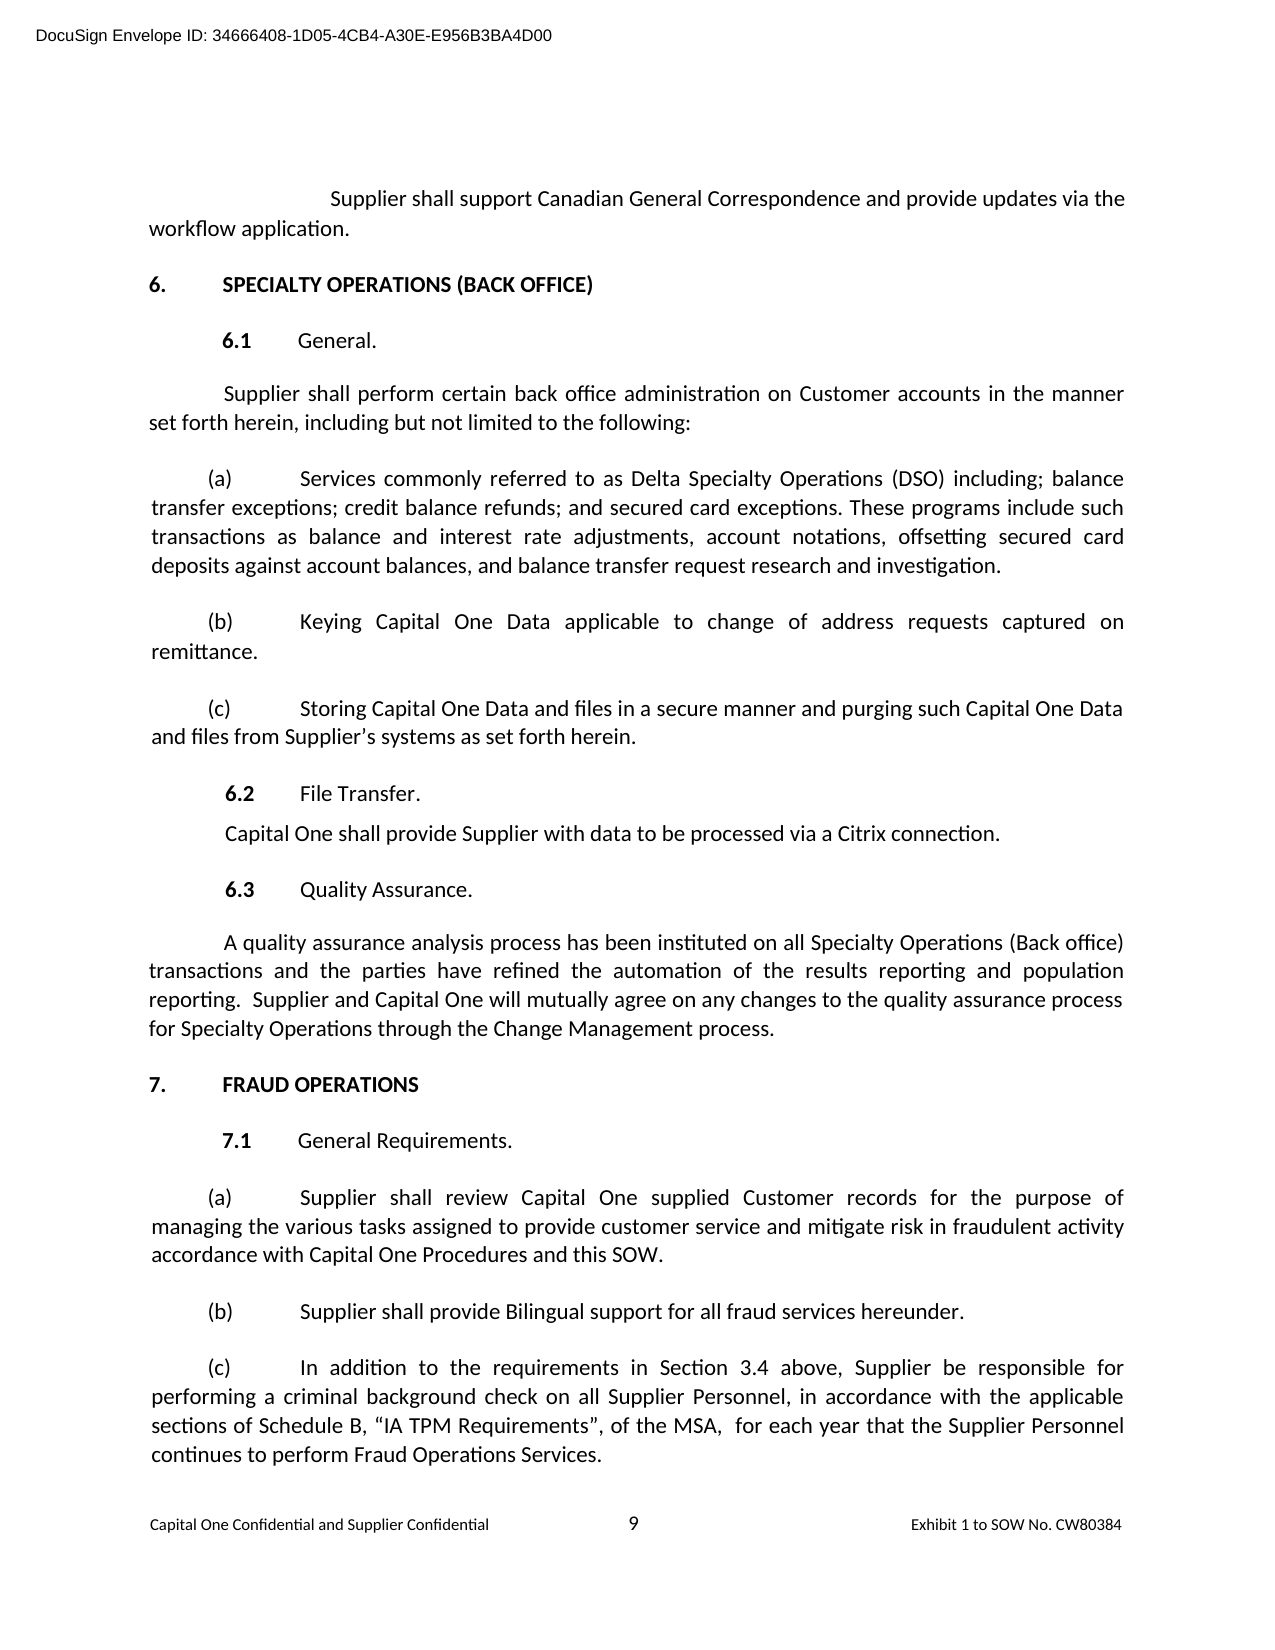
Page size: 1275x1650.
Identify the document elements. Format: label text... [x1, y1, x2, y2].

list Storing Capital One Data and files in a secure manner and purging such Capital One Data and files from Supplier’s systems as set forth herein. [151, 694, 1126, 751]
text A quality assurance analysis process has been instituted on all Specialty Operations (Back office) transactions and the parties have refined the automation of the results reporting and population reporting. Supplier and Capital One will mutually agree on any changes to the quality assurance process for Specialty Operations through the Change Management process. [148, 928, 1126, 1042]
subtitle 7. FRAUD OPERATIONS [148, 1071, 1126, 1098]
text workflow application. [148, 214, 1126, 242]
list File Transfer. [225, 779, 1126, 807]
list Keying Capital One Data applicable to change of address requests captured on remittance. [151, 607, 1126, 665]
text Supplier shall perform certain back office administration on Customer accounts in the manner set forth herein, including but not limited to the following: [148, 379, 1126, 436]
list Quality Assurance. [225, 875, 1126, 903]
text Capital One shall provide Supplier with data to be processed via a Citrix connection. [225, 819, 1126, 847]
list Supplier shall provide Bilingual support for all fraud services hereunder. [151, 1297, 1126, 1325]
text Supplier shall support Canadian General Correspondence and provide updates via the [158, 184, 1126, 213]
text 6.1 General. [150, 326, 1126, 354]
list Supplier shall review Capital One supplied Customer records for the purpose of managing the various tasks assigned to provide customer service and mitigate risk in fraudulent activity accordance with Capital One Procedures and this SOW. [151, 1183, 1126, 1269]
text 7.1 General Requirements. [150, 1127, 1126, 1155]
subtitle 6. SPECIALTY OPERATIONS (BACK OFFICE) [148, 270, 1126, 298]
list In addition to the requirements in Section 3.4 above, Supplier be responsible for performing a criminal background check on all Supplier Personnel, in accordance with the applicable sections of Schedule B, “IA TPM Requirements”, of the MSA, for each year that the Supplier Personnel continues to perform Fraud Operations Services. [151, 1353, 1126, 1468]
list Services commonly referred to as Delta Specialty Operations (DSO) including; balance transfer exceptions; credit balance refunds; and secured card exceptions. These programs include such transactions as balance and interest rate adjustments, account notations, offsetting secured card deposits against account balances, and balance transfer request research and investigation. [151, 464, 1126, 579]
